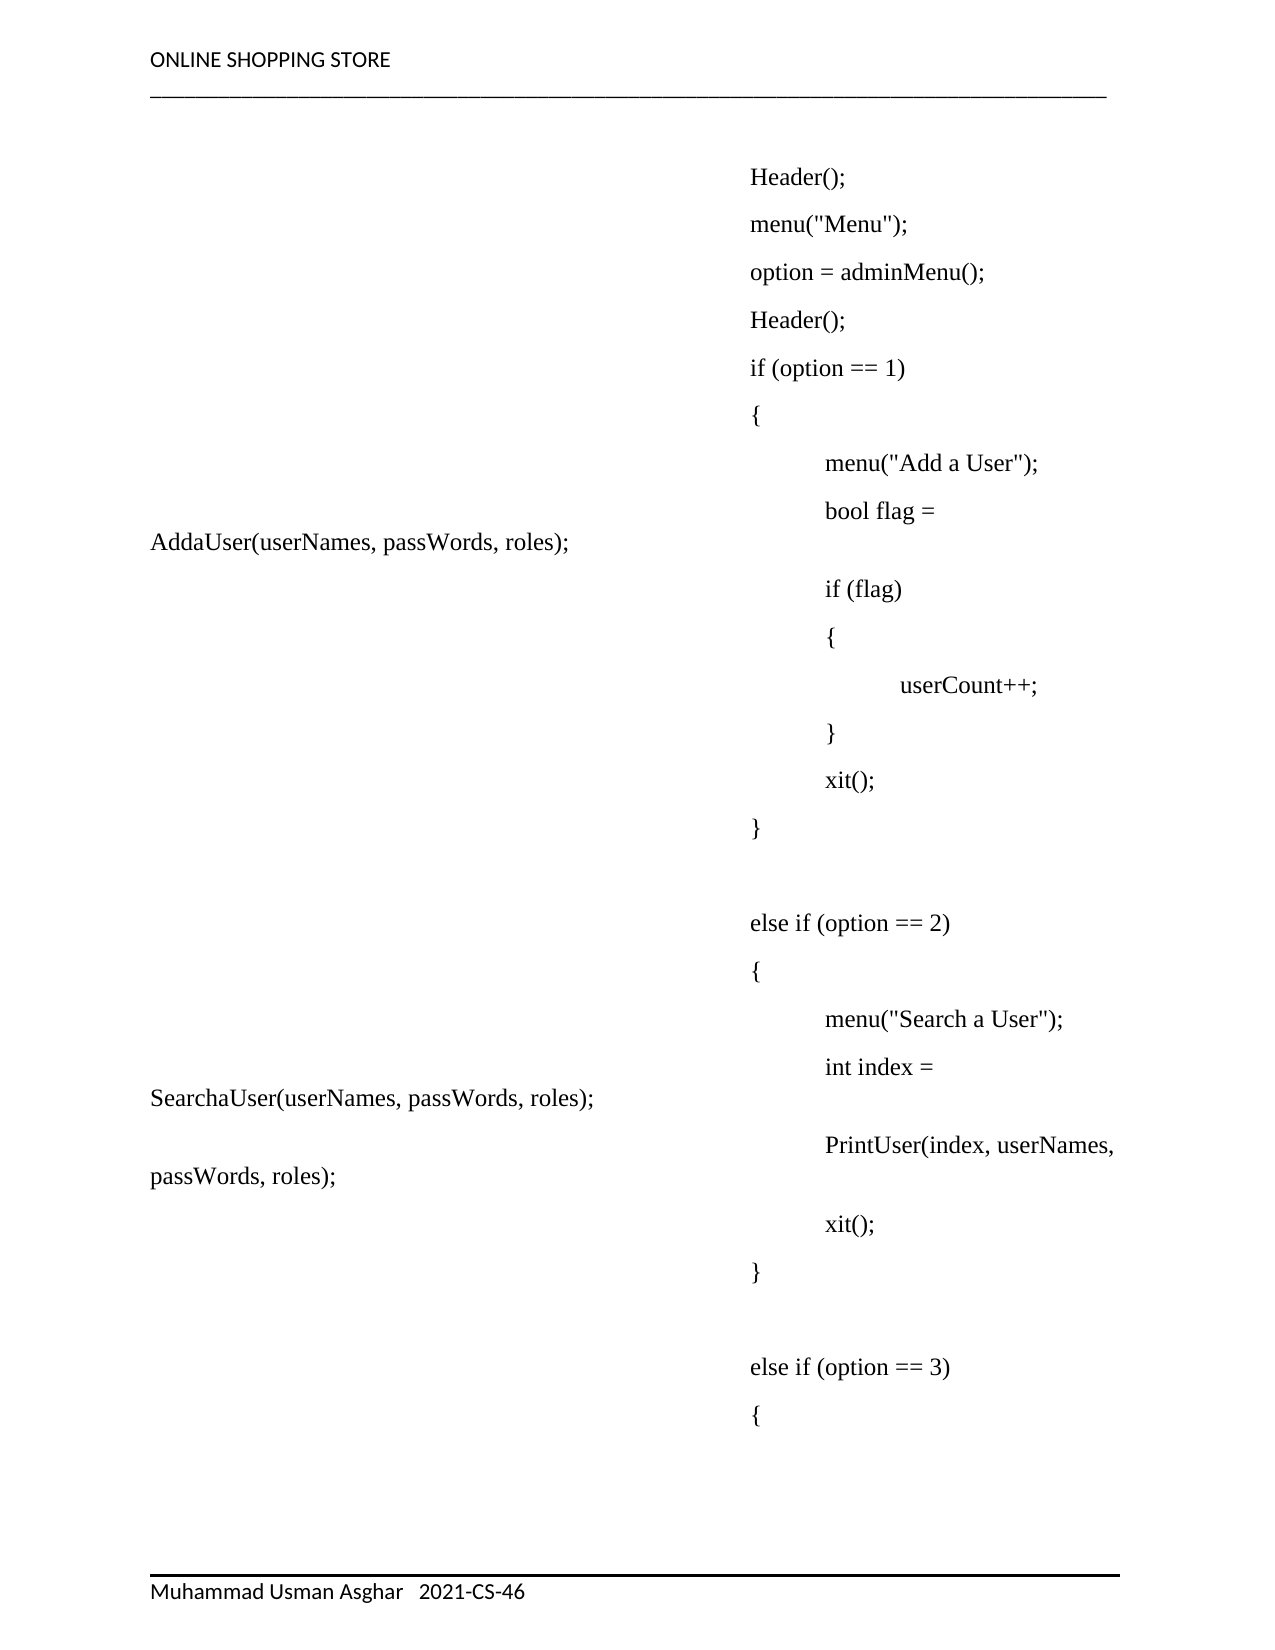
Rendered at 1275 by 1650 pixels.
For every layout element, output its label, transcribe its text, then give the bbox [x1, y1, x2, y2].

text xit(); [150, 765, 1118, 794]
text } [150, 718, 1118, 746]
text xit(); [150, 1209, 1118, 1238]
text if (flag) [150, 574, 1118, 603]
text userCount++; [150, 670, 1118, 699]
text bool flag = AddaUser(userNames, passWords, roles); [150, 496, 1118, 556]
text menu("Search a User"); [150, 1004, 1118, 1033]
text option = adminMenu(); [150, 257, 1118, 286]
text { [150, 1400, 1118, 1429]
text Header(); [150, 162, 1118, 191]
text { [150, 956, 1118, 985]
text else if (option == 2) [150, 908, 1118, 937]
text { [150, 622, 1118, 651]
text menu("Menu"); [150, 209, 1118, 238]
text Header(); [150, 305, 1118, 334]
text if (option == 1) [150, 353, 1118, 381]
text } [150, 813, 1118, 842]
text menu("Add a User"); [150, 448, 1118, 477]
text int index = SearchaUser(userNames, passWords, roles); [150, 1052, 1118, 1111]
text { [150, 400, 1118, 429]
text else if (option == 3) [150, 1352, 1118, 1381]
text PrintUser(index, userNames, passWords, roles); [150, 1130, 1118, 1190]
text } [150, 1257, 1118, 1286]
